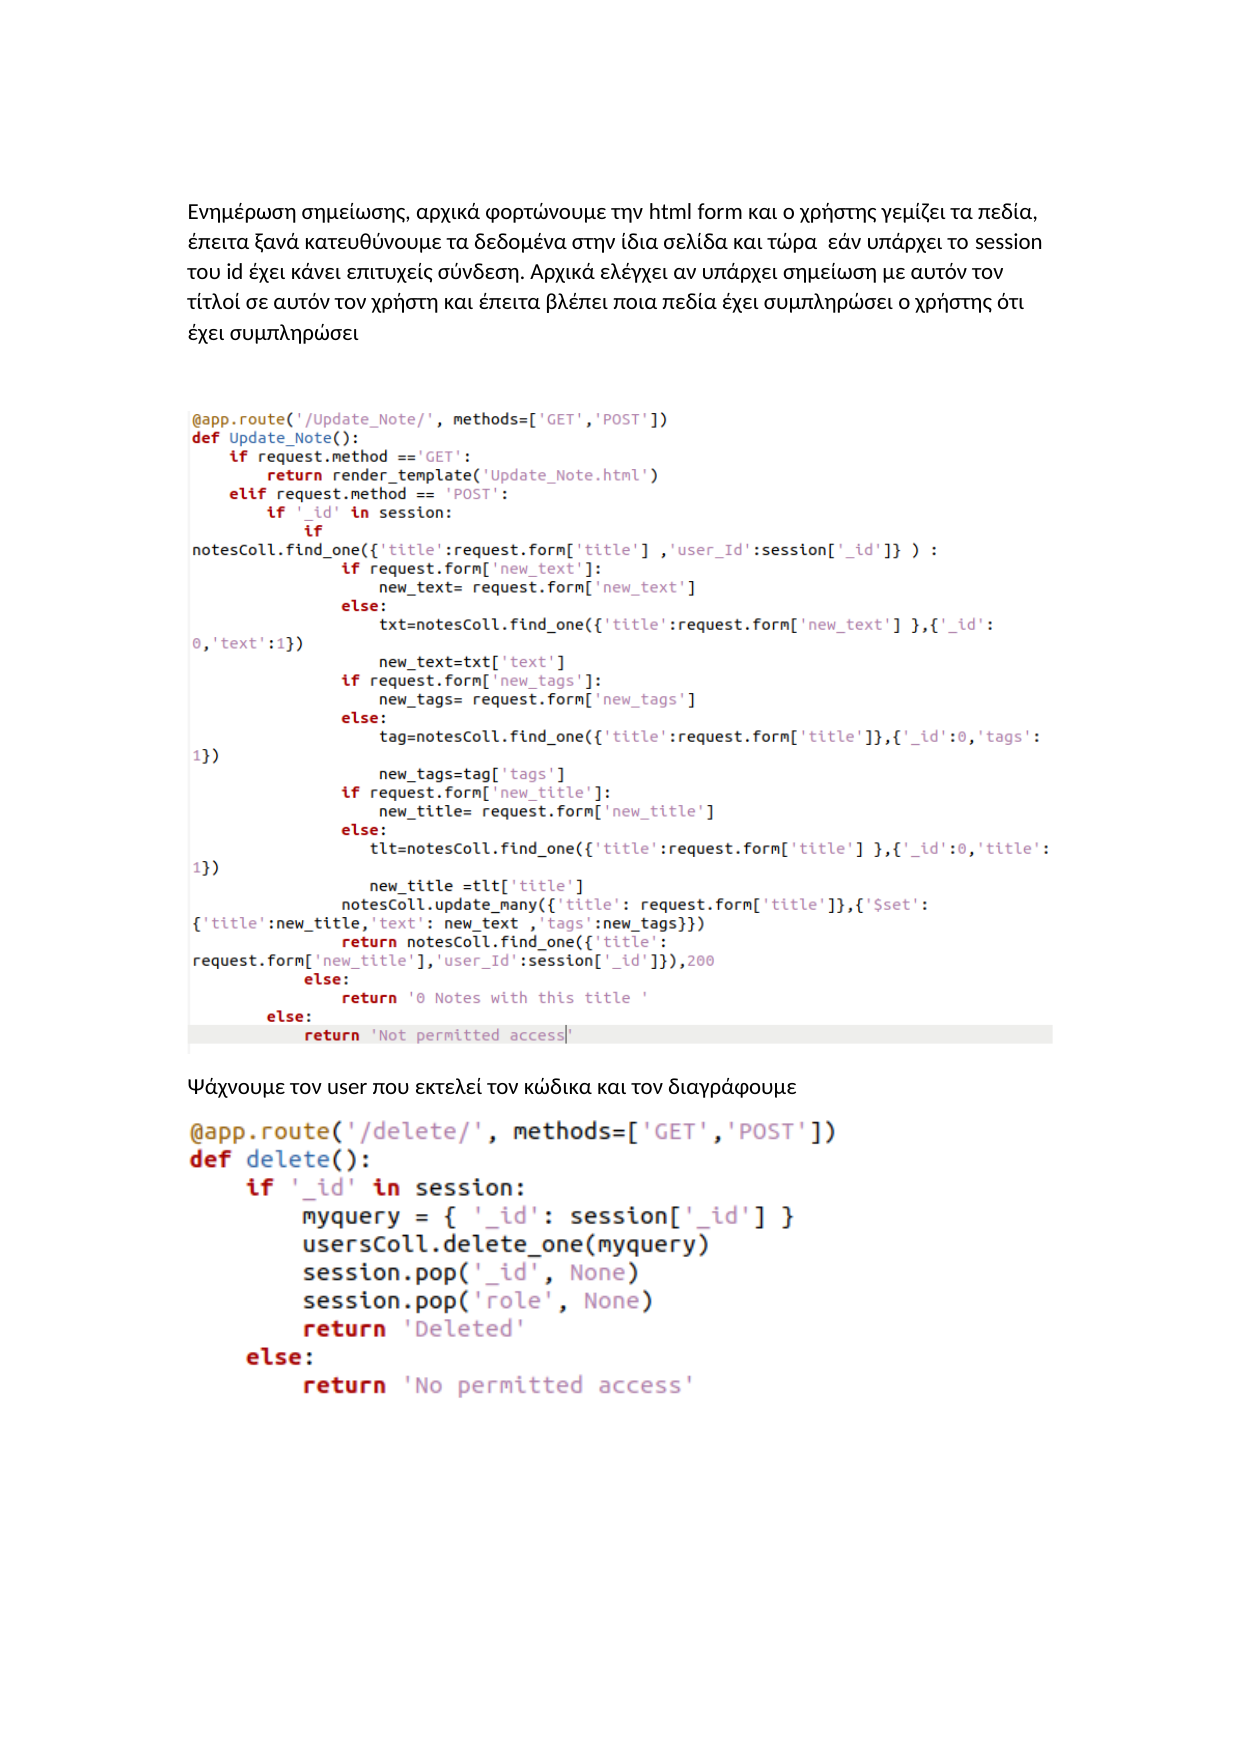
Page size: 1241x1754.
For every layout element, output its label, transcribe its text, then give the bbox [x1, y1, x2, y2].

picture [187, 411, 1053, 1054]
text Ψάχνουμε τον user που εκτελεί τον κώδικα και τον διαγράφουμε [187, 1072, 1053, 1100]
picture [187, 1119, 836, 1409]
text Ενημέρωση σημείωσης, αρχικά φορτώνουμε την html form και ο χρήστης γεμίζει τα πεδία, έπειτα ξανά κατευθύνουμε τα δεδομένα στην ίδια σελίδα και τώρα εάν υπάρχει το session του id έχει κάνει επιτυχείς σύνδεση. Αρχικά ελέγχει αν υπάρχει σημείωση με αυτόν τον τίτλοί σε αυτόν τον χρήστη και έπειτα βλέπει ποια πεδία έχει συμπληρώσει ο χρήστης ότι έχει συμπληρώσει [187, 197, 1053, 346]
